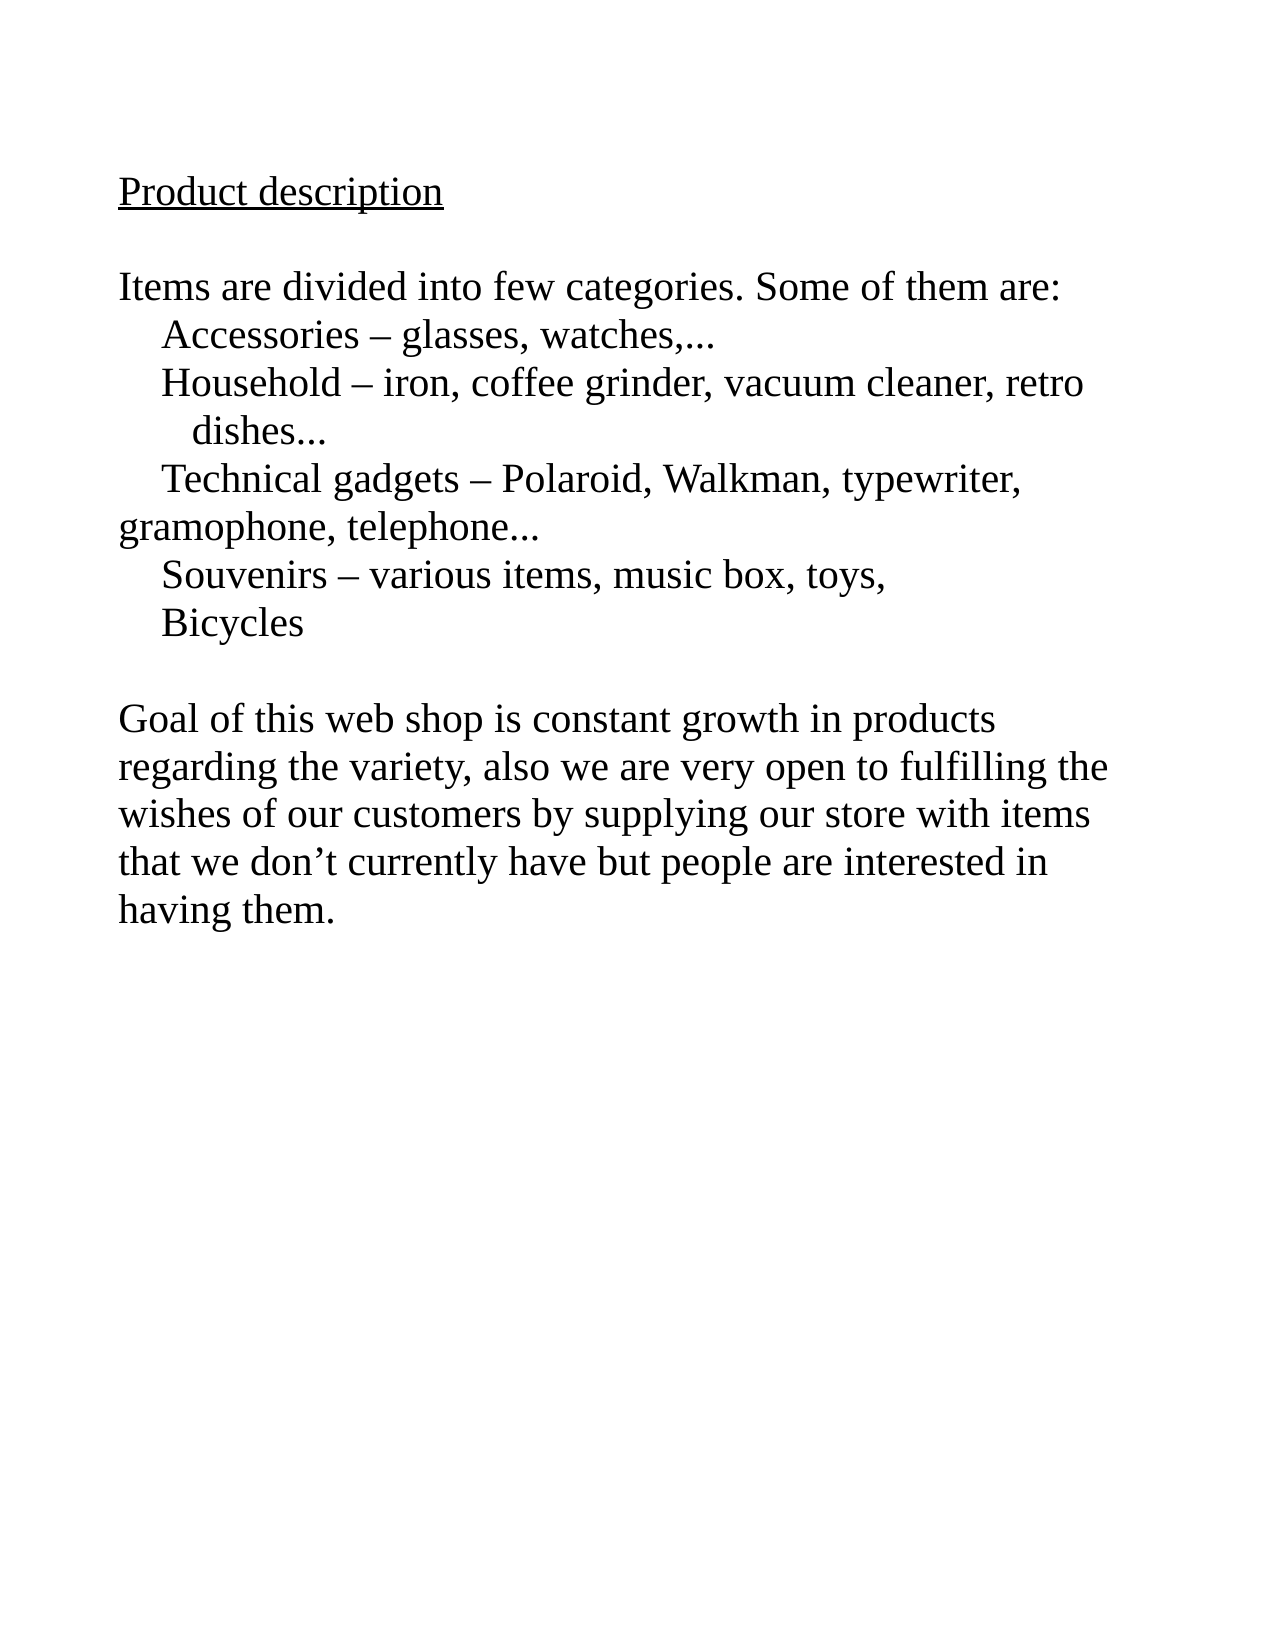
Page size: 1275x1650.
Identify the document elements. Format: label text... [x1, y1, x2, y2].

text Items are divided into few categories. Some of them are:  Accessories – glasses, watches,...  Household – iron, coffee grinder, vacuum cleaner, retro dishes...  Technical gadgets – Polaroid, Walkman, typewriter, gramophone, telephone...  Souvenirs – various items, music box, toys,  Bicycles Goal of this web shop is constant growth in products regarding the variety, also we are very open to fulfilling the wishes of our customers by supplying our store with items that we don’t currently have but people are interested in having them. [118, 262, 1157, 933]
text Product description [118, 166, 1157, 214]
